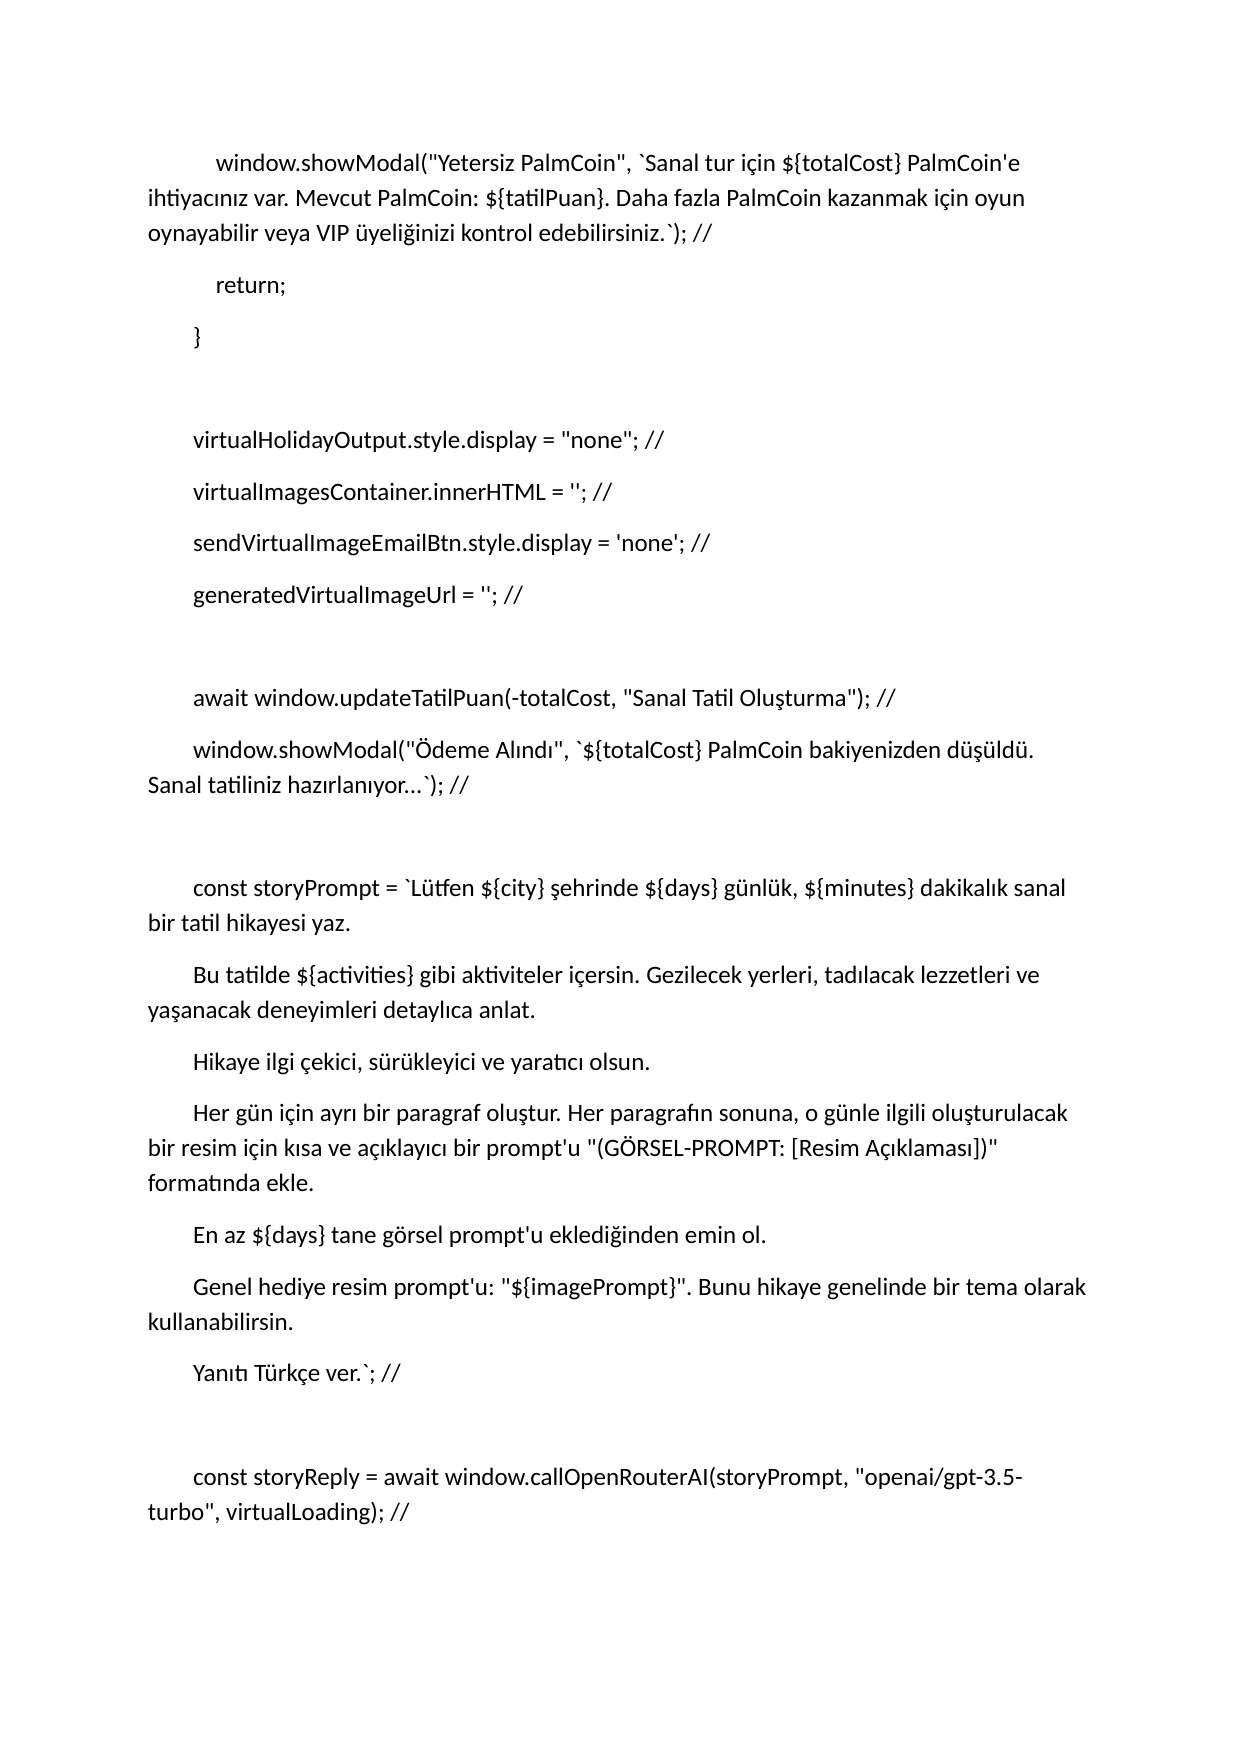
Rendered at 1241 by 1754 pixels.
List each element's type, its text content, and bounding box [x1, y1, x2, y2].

text window.showModal("Ödeme Alındı", `${totalCost} PalmCoin bakiyenizden düşüldü. Sanal tatiliniz hazırlanıyor...`); // [148, 734, 1093, 800]
text await window.updateTatilPuan(-totalCost, "Sanal Tatil Oluşturma"); // [148, 683, 1093, 713]
text virtualImagesContainer.innerHTML = ''; // [148, 476, 1093, 506]
text Her gün için ayrı bir paragraf oluştur. Her paragrafın sonuna, o günle ilgili oluşturulacak bir resim için kısa ve açıklayıcı bir prompt'u "(GÖRSEL-PROMPT: [Resim Açıklaması])" formatında ekle. [148, 1098, 1093, 1198]
text Yanıtı Türkçe ver.`; // [148, 1358, 1093, 1388]
text const storyReply = await window.callOpenRouterAI(storyPrompt, "openai/gpt-3.5-turbo", virtualLoading); // [148, 1461, 1093, 1526]
text window.showModal("Yetersiz PalmCoin", `Sanal tur için ${totalCost} PalmCoin'e ihtiyacınız var. Mevcut PalmCoin: ${tatilPuan}. Daha fazla PalmCoin kazanmak için oyun oynayabilir veya VIP üyeliğinizi kontrol edebilirsiniz.`); // [148, 148, 1093, 248]
text const storyPrompt = `Lütfen ${city} şehrinde ${days} günlük, ${minutes} dakikalık sanal bir tatil hikayesi yaz. [148, 873, 1093, 938]
text En az ${days} tane görsel prompt'u eklediğinden emin ol. [148, 1219, 1093, 1250]
text generatedVirtualImageUrl = ''; // [148, 579, 1093, 610]
text virtualHolidayOutput.style.display = "none"; // [148, 424, 1093, 455]
text Bu tatilde ${activities} gibi aktiviteler içersin. Gezilecek yerleri, tadılacak lezzetleri ve yaşanacak deneyimleri detaylıca anlat. [148, 959, 1093, 1025]
text } [148, 321, 1093, 351]
text sendVirtualImageEmailBtn.style.display = 'none'; // [148, 528, 1093, 558]
text return; [148, 269, 1093, 300]
text Hikaye ilgi çekici, sürükleyici ve yaratıcı olsun. [148, 1046, 1093, 1076]
text Genel hediye resim prompt'u: "${imagePrompt}". Bunu hikaye genelinde bir tema olarak kullanabilirsin. [148, 1271, 1093, 1336]
